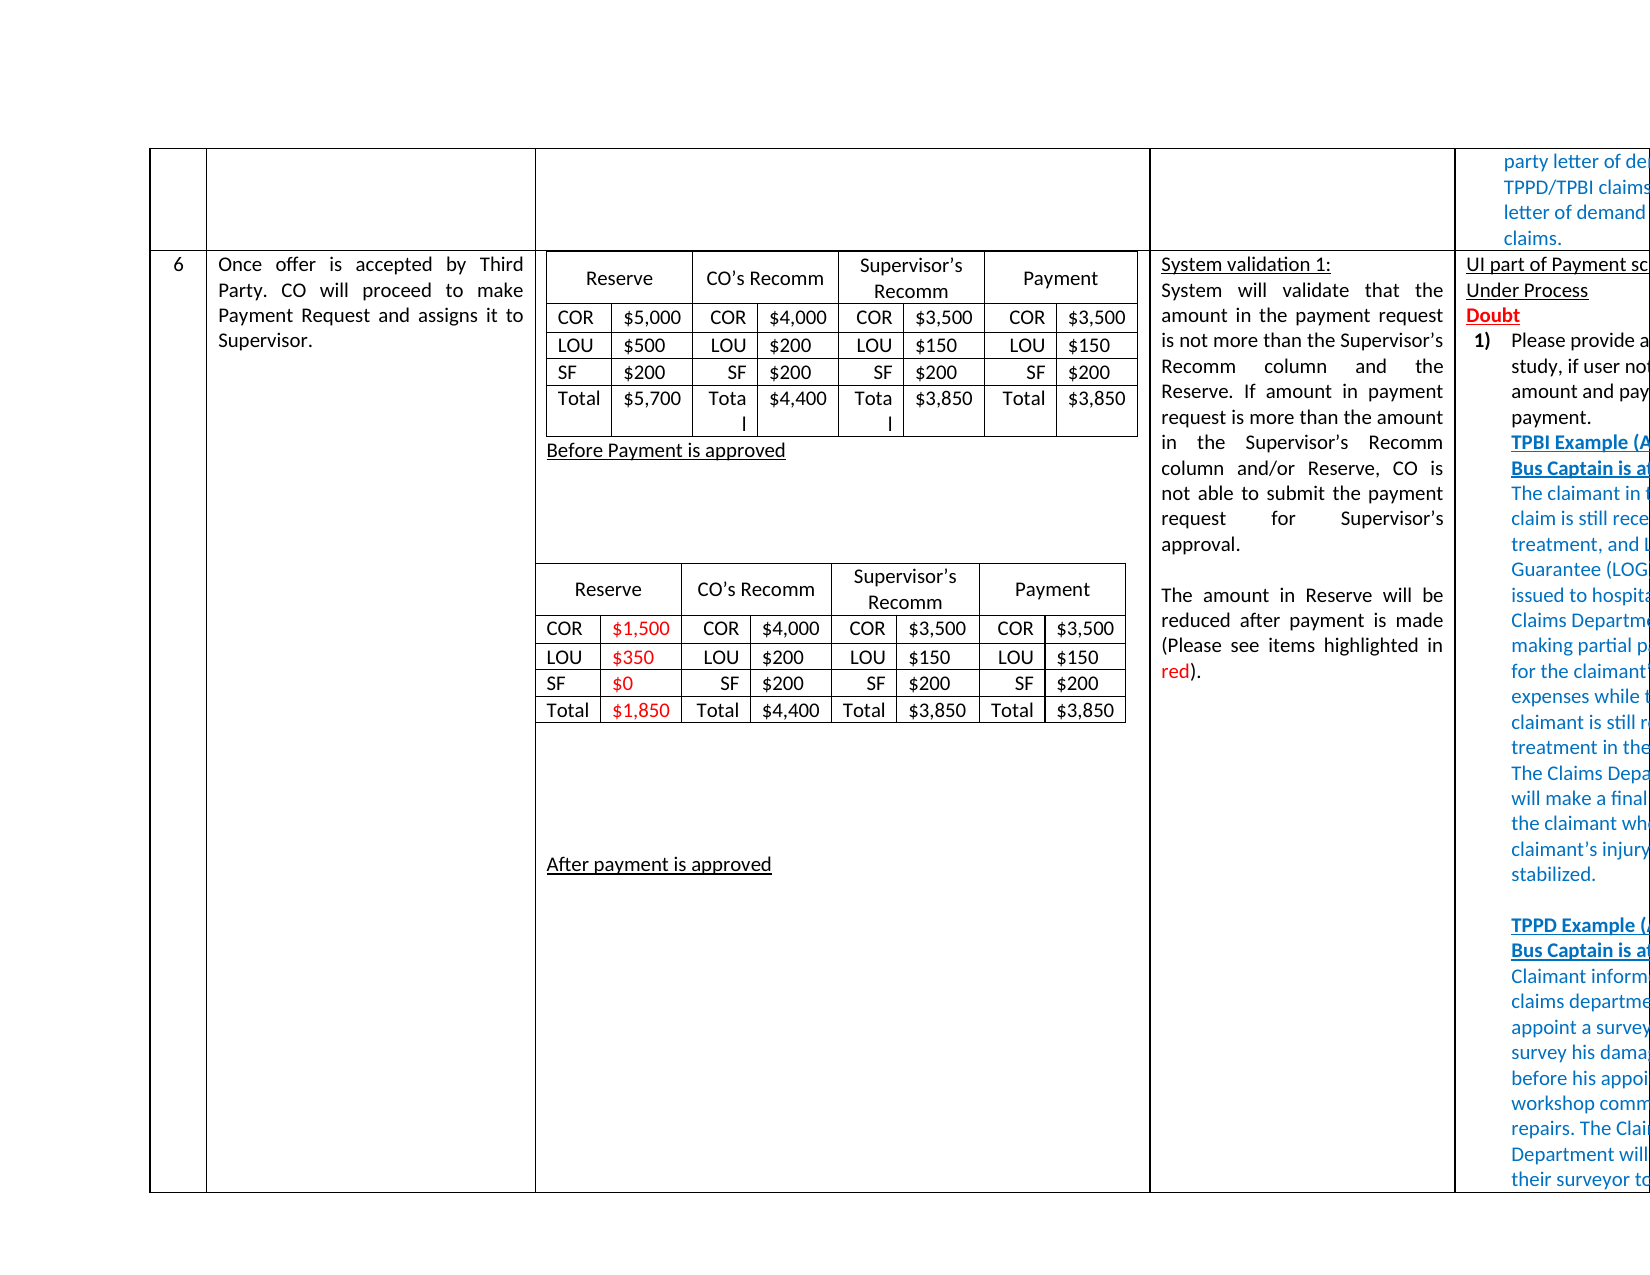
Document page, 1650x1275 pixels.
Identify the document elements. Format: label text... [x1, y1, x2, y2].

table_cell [1151, 149, 1454, 250]
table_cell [536, 251, 1149, 1192]
table_cell 4 [151, 149, 206, 250]
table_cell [1456, 251, 1649, 1192]
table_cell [207, 149, 535, 250]
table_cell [207, 251, 535, 1192]
table_cell 6 [151, 251, 206, 1192]
table_cell [536, 149, 1149, 250]
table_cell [1151, 251, 1454, 1192]
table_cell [1456, 149, 1649, 250]
